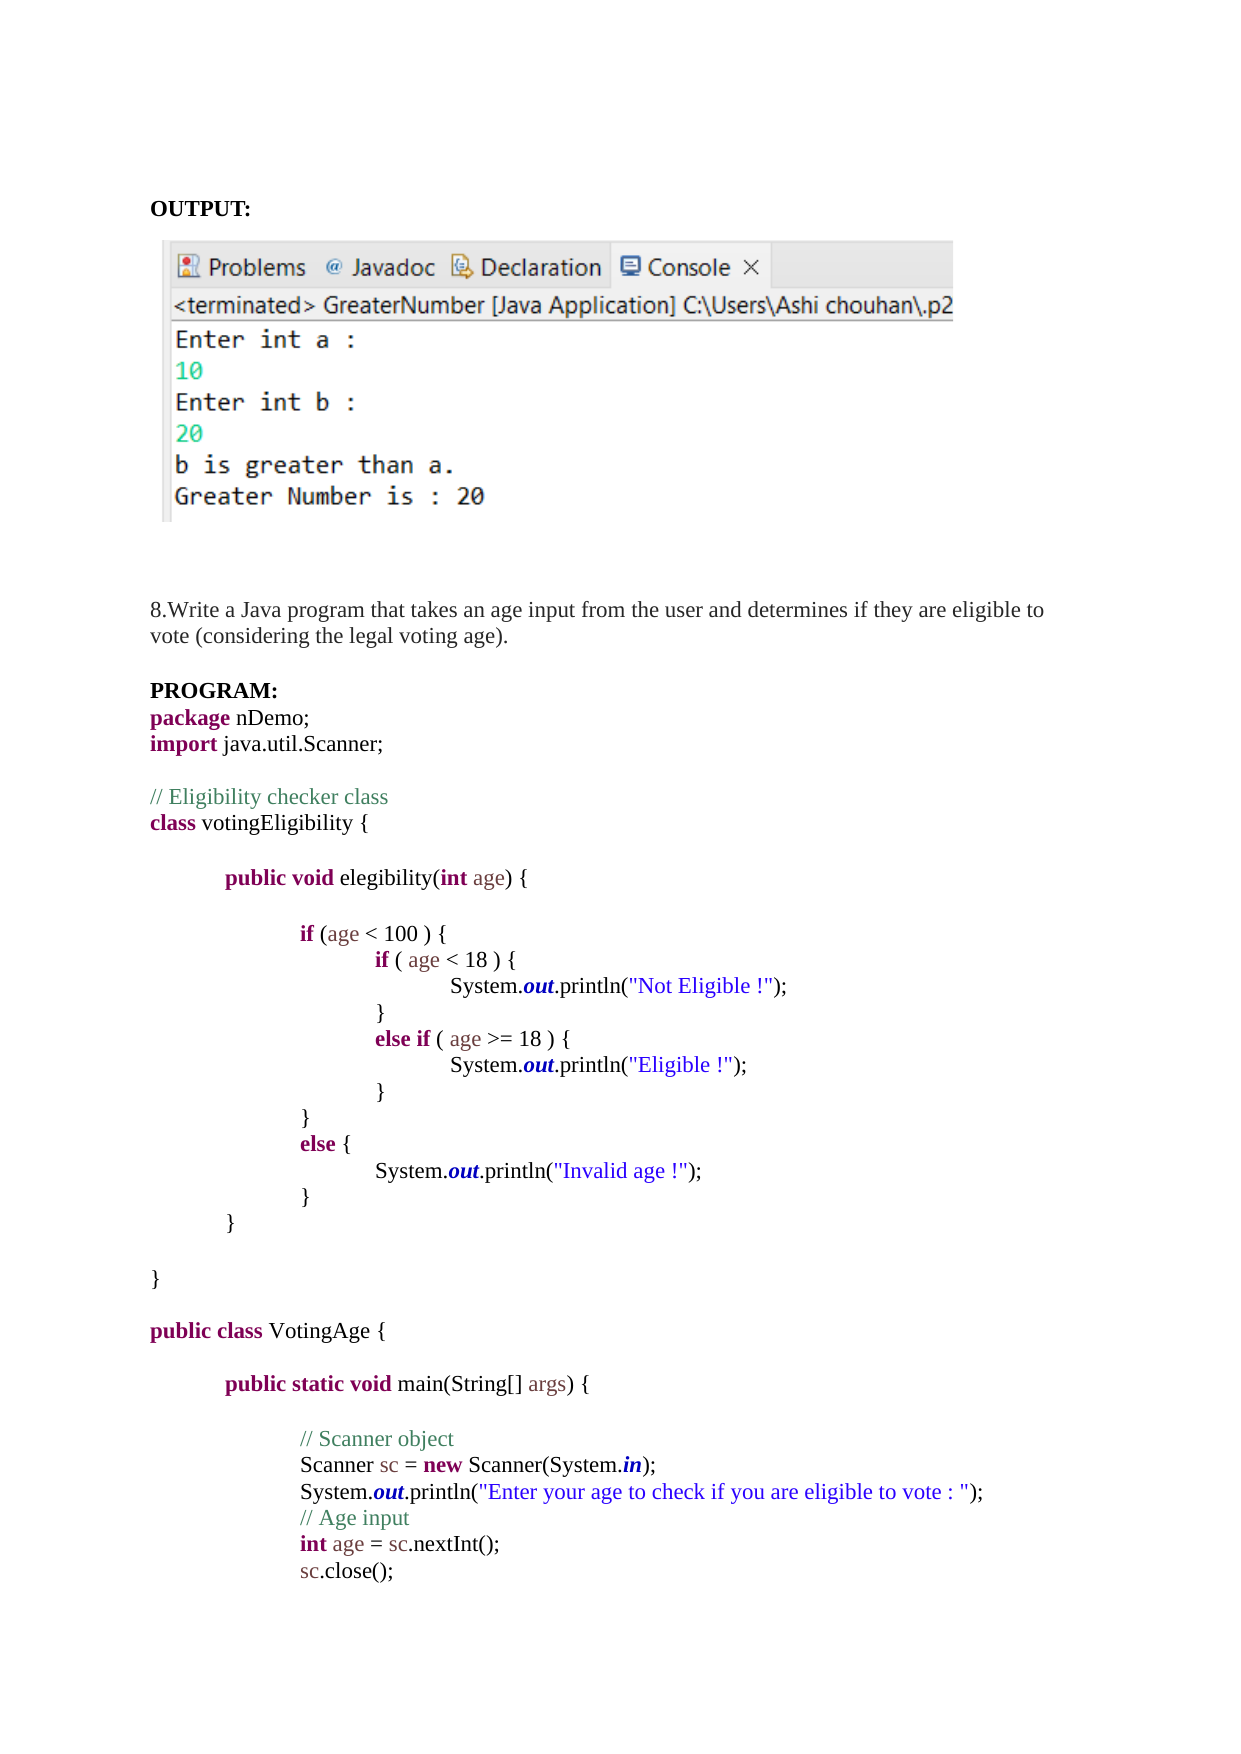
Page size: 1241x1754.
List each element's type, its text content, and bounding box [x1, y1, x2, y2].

text // Eligibility checker class [150, 783, 1090, 809]
text else { [150, 1130, 1090, 1157]
text package nDemo; [150, 704, 1090, 730]
text public class VotingAge { [150, 1317, 1090, 1344]
text if ( age < 18 ) { [150, 946, 1090, 972]
text else if ( age >= 18 ) { [150, 1025, 1090, 1051]
text sc.close(); [150, 1557, 1090, 1583]
text if (age < 100 ) { [150, 919, 1090, 946]
text class votingEligibility { [150, 809, 1090, 836]
text System.out.println("Invalid age !"); [150, 1157, 1090, 1183]
picture [150, 240, 954, 522]
text System.out.println("Enter your age to check if you are eligible to vote : "); [150, 1478, 1090, 1504]
text PROGRAM: [150, 678, 1090, 704]
text public static void main(String[] args) { [150, 1370, 1090, 1396]
text System.out.println("Not Eligible !"); [150, 972, 1090, 999]
text OUTPUT: [150, 195, 1090, 221]
text Scanner sc = new Scanner(System.in); [150, 1451, 1090, 1478]
text import java.util.Scanner; [150, 730, 1090, 757]
text } [150, 1209, 1090, 1236]
text // Scanner object [150, 1425, 1090, 1451]
text } [150, 999, 1090, 1025]
text } [150, 1264, 1090, 1291]
text } [150, 1183, 1090, 1209]
text public void elegibility(int age) { [150, 864, 1090, 891]
text System.out.println("Eligible !"); [150, 1051, 1090, 1078]
text int age = sc.nextInt(); [150, 1531, 1090, 1557]
text 8.Write a Java program that takes an age input from the user and determines if they are eligible to vote (considering the legal voting age). [150, 596, 1090, 648]
text // Age input [150, 1504, 1090, 1531]
text } [150, 1078, 1090, 1104]
text } [150, 1104, 1090, 1130]
